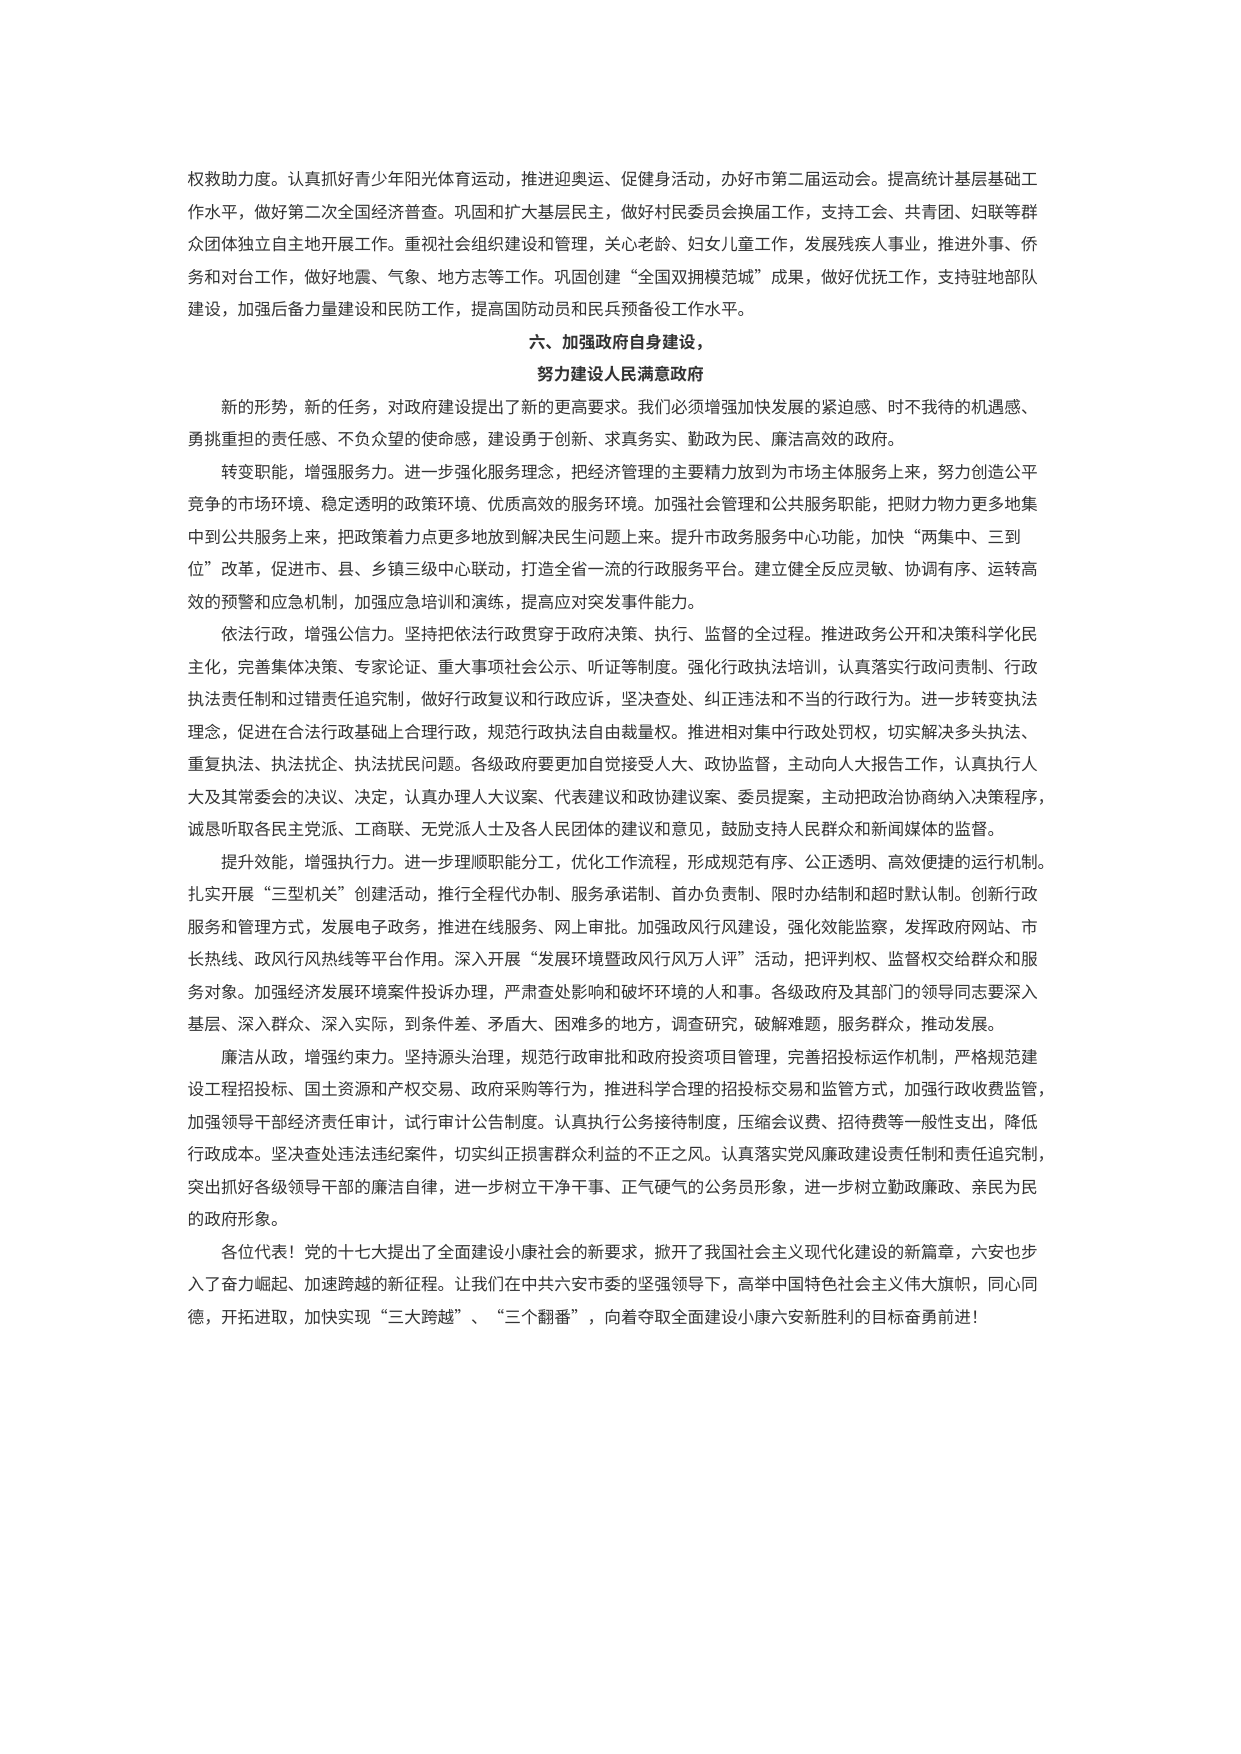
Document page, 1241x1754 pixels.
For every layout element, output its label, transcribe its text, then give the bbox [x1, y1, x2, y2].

text 六、加强政府自身建设， 努力建设人民满意政府 [187, 324, 1053, 389]
text 新的形势，新的任务，对政府建设提出了新的更高要求。我们必须增强加快发展的紧迫感、时不我待的机遇感、勇挑重担的责任感、不负众望的使命感，建设勇于创新、求真务实、勤政为民、廉洁高效的政府。 转变职能，增强服务力。进一步强化服务理念，把经济管理的主要精力放到为市场主体服务上来，努力创造公平竞争的市场环境、稳定透明的政策环境、优质高效的服务环境。加强社会管理和公共服务职能，把财力物力更多地集中到公共服务上来，把政策着力点更多地放到解决民生问题上来。提升市政务服务中心功能，加快“两集中、三到位”改革，促进市、县、乡镇三级中心联动，打造全省一流的行政服务平台。建立健全反应灵敏、协调有序、运转高效的预警和应急机制，加强应急培训和演练，提高应对突发事件能力。 依法行政，增强公信力。坚持把依法行政贯穿于政府决策、执行、监督的全过程。推进政务公开和决策科学化民主化，完善集体决策、专家论证、重大事项社会公示、听证等制度。强化行政执法培训，认真落实行政问责制、行政执法责任制和过错责任追究制，做好行政复议和行政应诉，坚决查处、纠正违法和不当的行政行为。进一步转变执法理念，促进在合法行政基础上合理行政，规范行政执法自由裁量权。推进相对集中行政处罚权，切实解决多头执法、重复执法、执法扰企、执法扰民问题。各级政府要更加自觉接受人大、政协监督，主动向人大报告工作，认真执行人大及其常委会的决议、决定，认真办理人大议案、代表建议和政协建议案、委员提案，主动把政治协商纳入决策程序，诚恳听取各民主党派、工商联、无党派人士及各人民团体的建议和意见，鼓励支持人民群众和新闻媒体的监督。 提升效能，增强执行力。进一步理顺职能分工，优化工作流程，形成规范有序、公正透明、高效便捷的运行机制。扎实开展“三型机关”创建活动，推行全程代办制、服务承诺制、首办负责制、限时办结制和超时默认制。创新行政服务和管理方式，发展电子政务，推进在线服务、网上审批。加强政风行风建设，强化效能监察，发挥政府网站、市长热线、政风行风热线等平台作用。深入开展“发展环境暨政风行风万人评”活动，把评判权、监督权交给群众和服务对象。加强经济发展环境案件投诉办理，严肃查处影响和破坏环境的人和事。各级政府及其部门的领导同志要深入基层、深入群众、深入实际，到条件差、矛盾大、困难多的地方，调查研究，破解难题，服务群众，推动发展。 廉洁从政，增强约束力。坚持源头治理，规范行政审批和政府投资项目管理，完善招投标运作机制，严格规范建设工程招投标、国土资源和产权交易、政府采购等行为，推进科学合理的招投标交易和监管方式，加强行政收费监管，加强领导干部经济责任审计，试行审计公告制度。认真执行公务接待制度，压缩会议费、招待费等一般性支出，降低行政成本。坚决查处违法违纪案件，切实纠正损害群众利益的不正之风。认真落实党风廉政建设责任制和责任追究制，突出抓好各级领导干部的廉洁自律，进一步树立干净干事、正气硬气的公务员形象，进一步树立勤政廉政、亲民为民的政府形象。 各位代表！党的十七大提出了全面建设小康社会的新要求，掀开了我国社会主义现代化建设的新篇章，六安也步入了奋力崛起、加速跨越的新征程。让我们在中共六安市委的坚强领导下，高举中国特色社会主义伟大旗帜，同心同德，开拓进取，加快实现“三大跨越”、“三个翻番”，向着夺取全面建设小康六安新胜利的目标奋勇前进！ [187, 389, 1053, 1332]
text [187, 162, 1053, 324]
